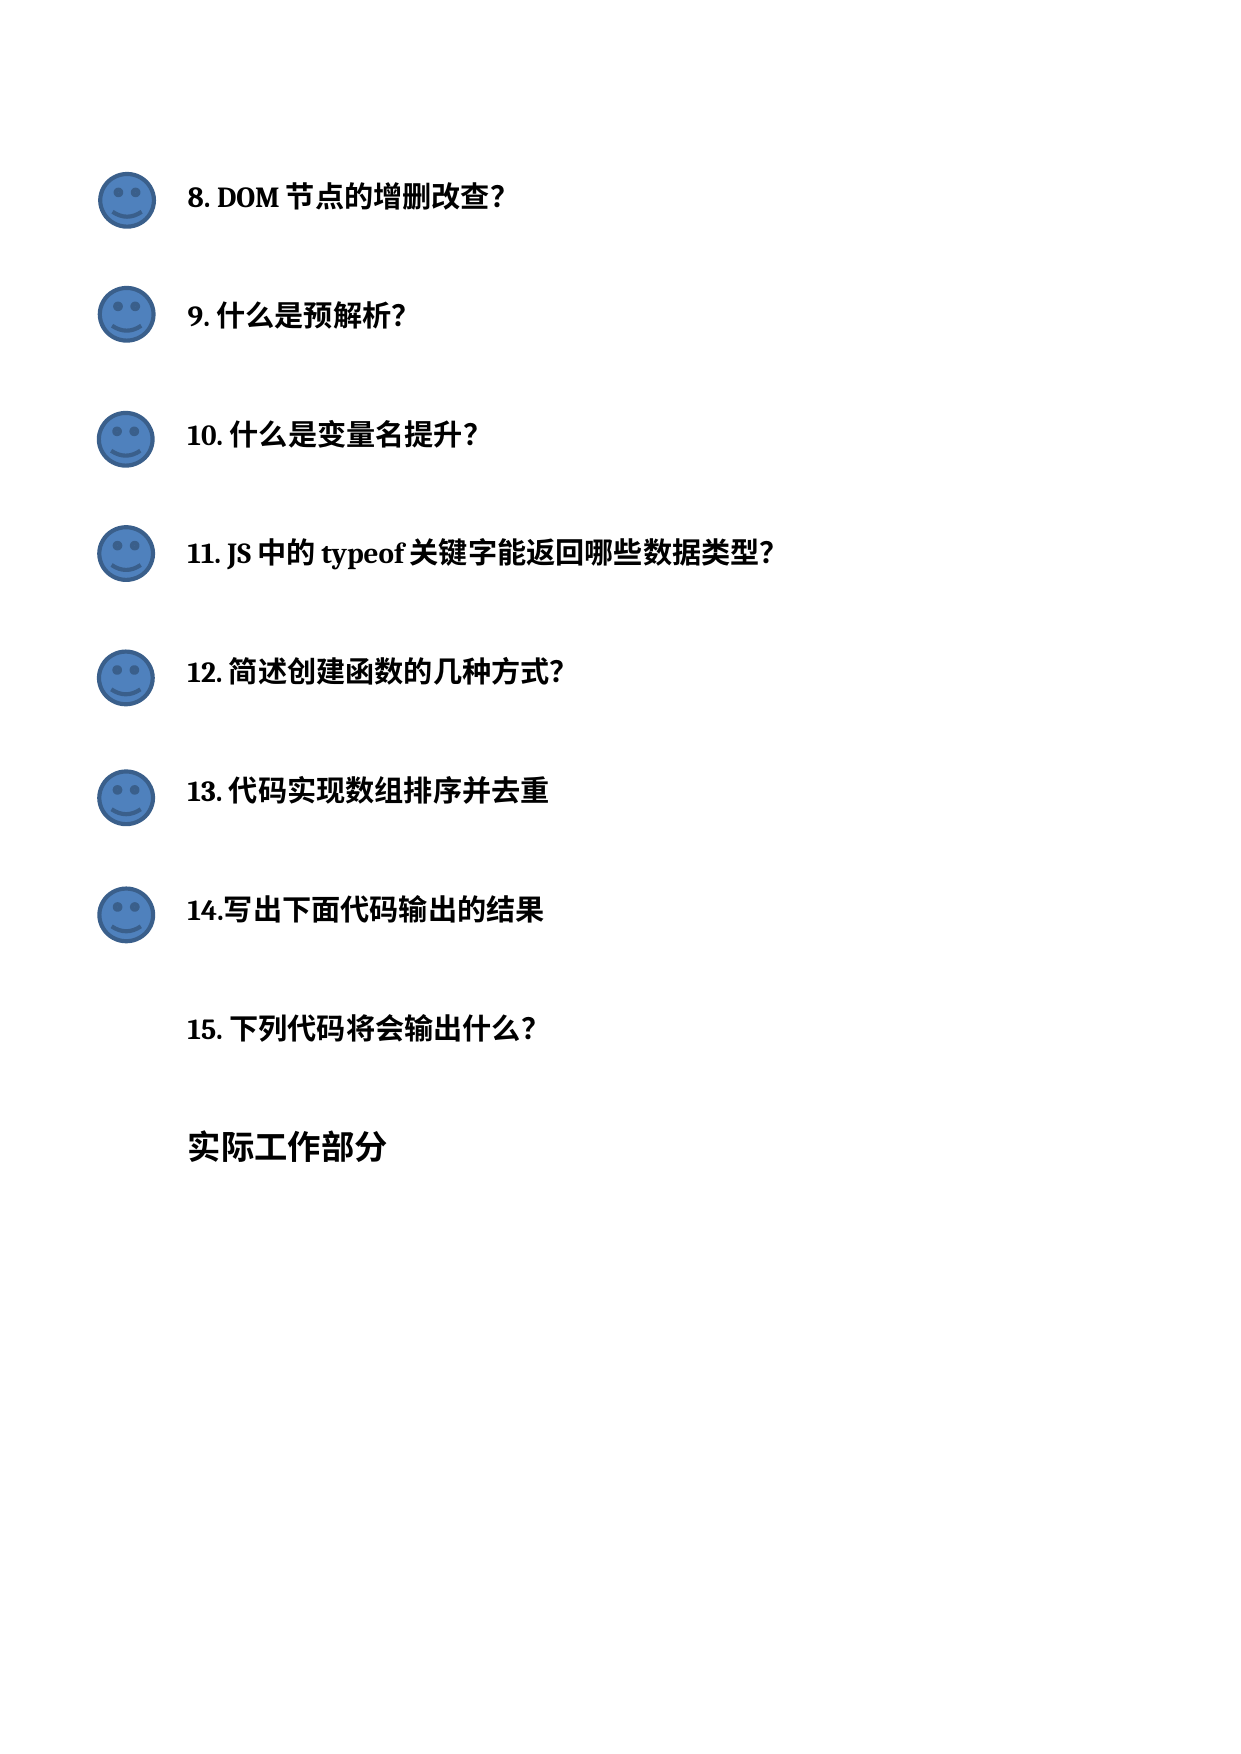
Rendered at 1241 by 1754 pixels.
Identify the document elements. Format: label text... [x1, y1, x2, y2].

subtitle 12. 简述创建函数的几种方式？ [187, 637, 1053, 702]
subtitle 14.写出下面代码输出的结果 [187, 875, 1053, 940]
subtitle 15. 下列代码将会输出什么？ [187, 994, 1053, 1059]
subtitle 9. 什么是预解析？ [187, 281, 1053, 346]
subtitle 13. 代码实现数组排序并去重 [187, 756, 1053, 821]
subtitle 8. DOM节点的增删改查？ [187, 162, 1053, 227]
subtitle 实际工作部分 [187, 1113, 1053, 1178]
subtitle 10. 什么是变量名提升？ [187, 400, 1053, 465]
subtitle 11. JS中的typeof关键字能返回哪些数据类型？ [187, 518, 1053, 583]
